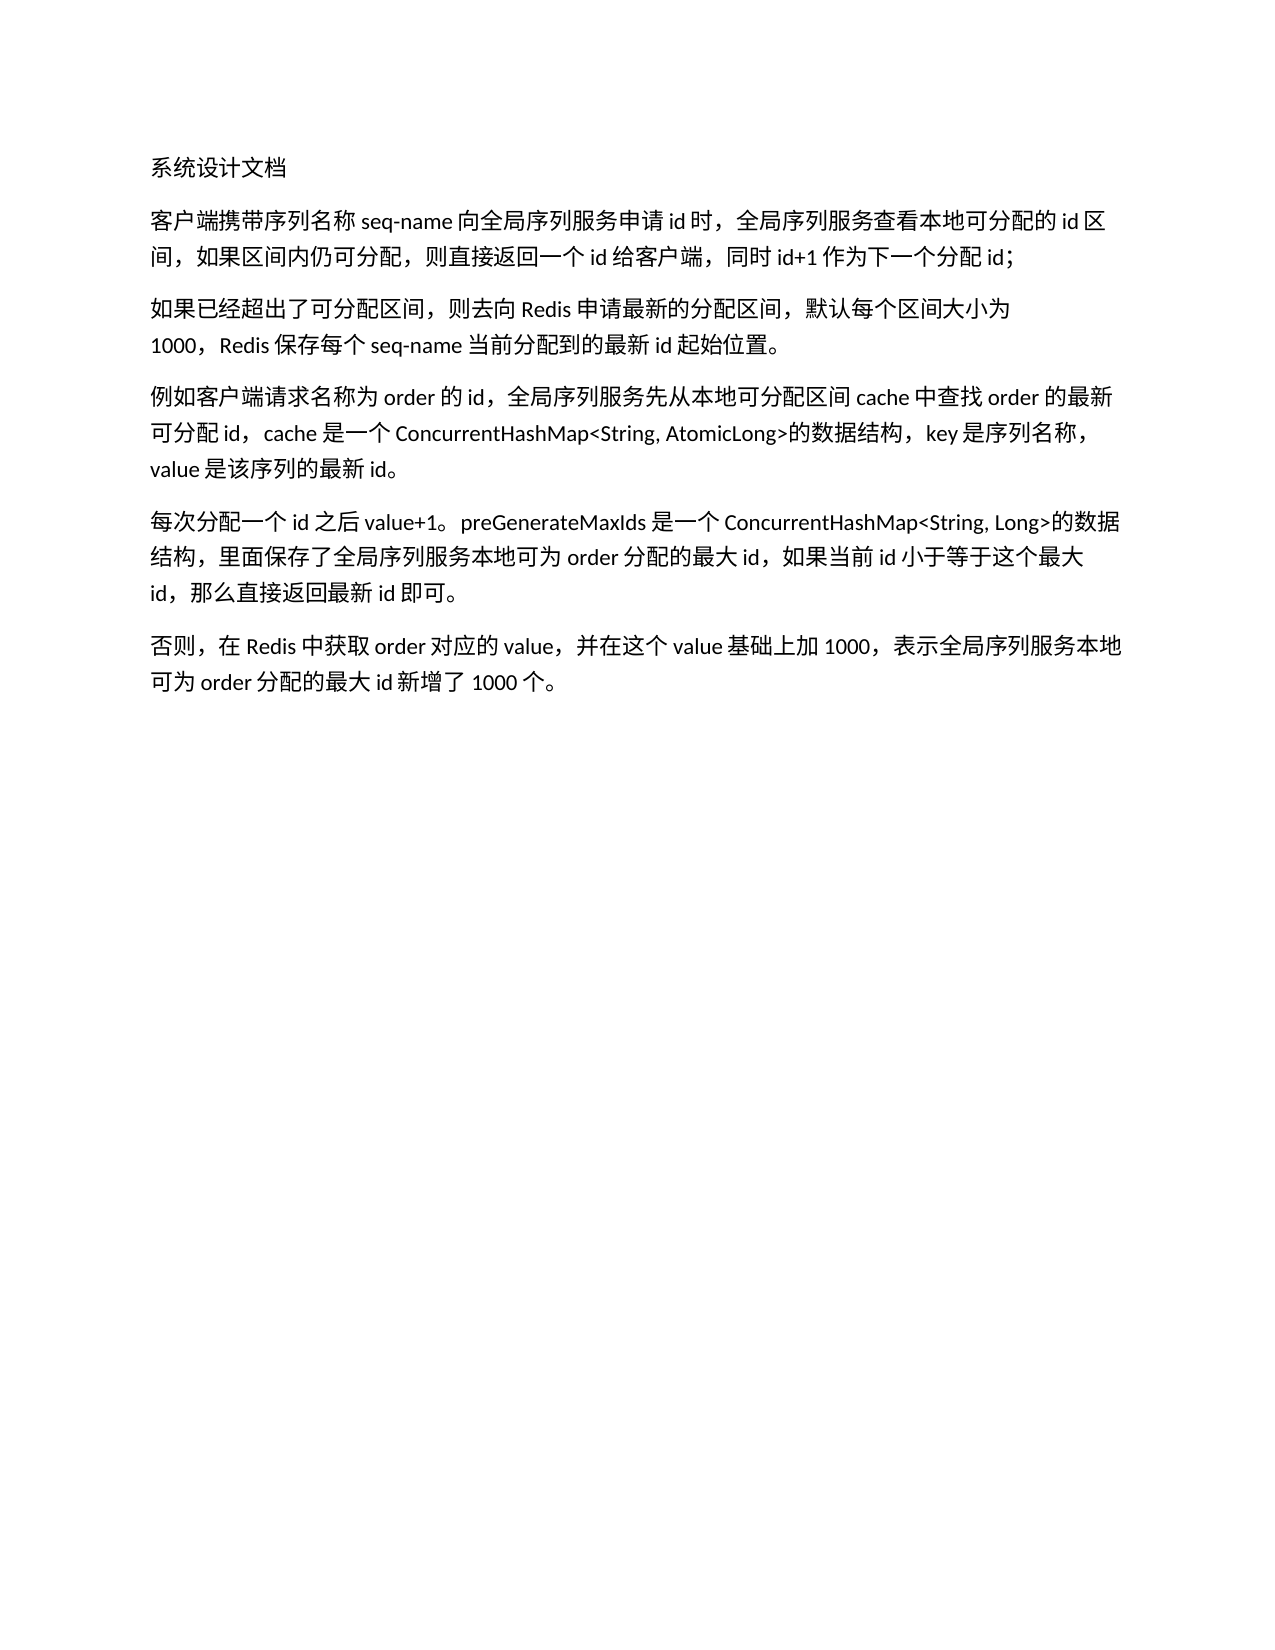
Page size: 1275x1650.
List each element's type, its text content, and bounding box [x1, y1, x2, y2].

text 客户端携带序列名称seq-name向全局序列服务申请id时，全局序列服务查看本地可分配的id区间，如果区间内仍可分配，则直接返回一个id给客户端，同时id+1作为下一个分配id； [150, 202, 1125, 272]
text 例如客户端请求名称为order的id，全局序列服务先从本地可分配区间cache中查找order的最新可分配id，cache是一个ConcurrentHashMap<String, AtomicLong>的数据结构，key是序列名称，value是该序列的最新id。 [150, 379, 1125, 484]
text 每次分配一个id之后value+1。preGenerateMaxIds是一个ConcurrentHashMap<String, Long>的数据结构，里面保存了全局序列服务本地可为order分配的最大id，如果当前id小于等于这个最大id，那么直接返回最新id即可。 [150, 503, 1125, 608]
text 否则，在Redis中获取order对应的value，并在这个value基础上加1000，表示全局序列服务本地可为order分配的最大id新增了1000个。 [150, 627, 1125, 697]
text 系统设计文档 [150, 150, 1125, 183]
text 如果已经超出了可分配区间，则去向Redis申请最新的分配区间，默认每个区间大小为1000，Redis保存每个seq-name当前分配到的最新id起始位置。 [150, 291, 1125, 360]
